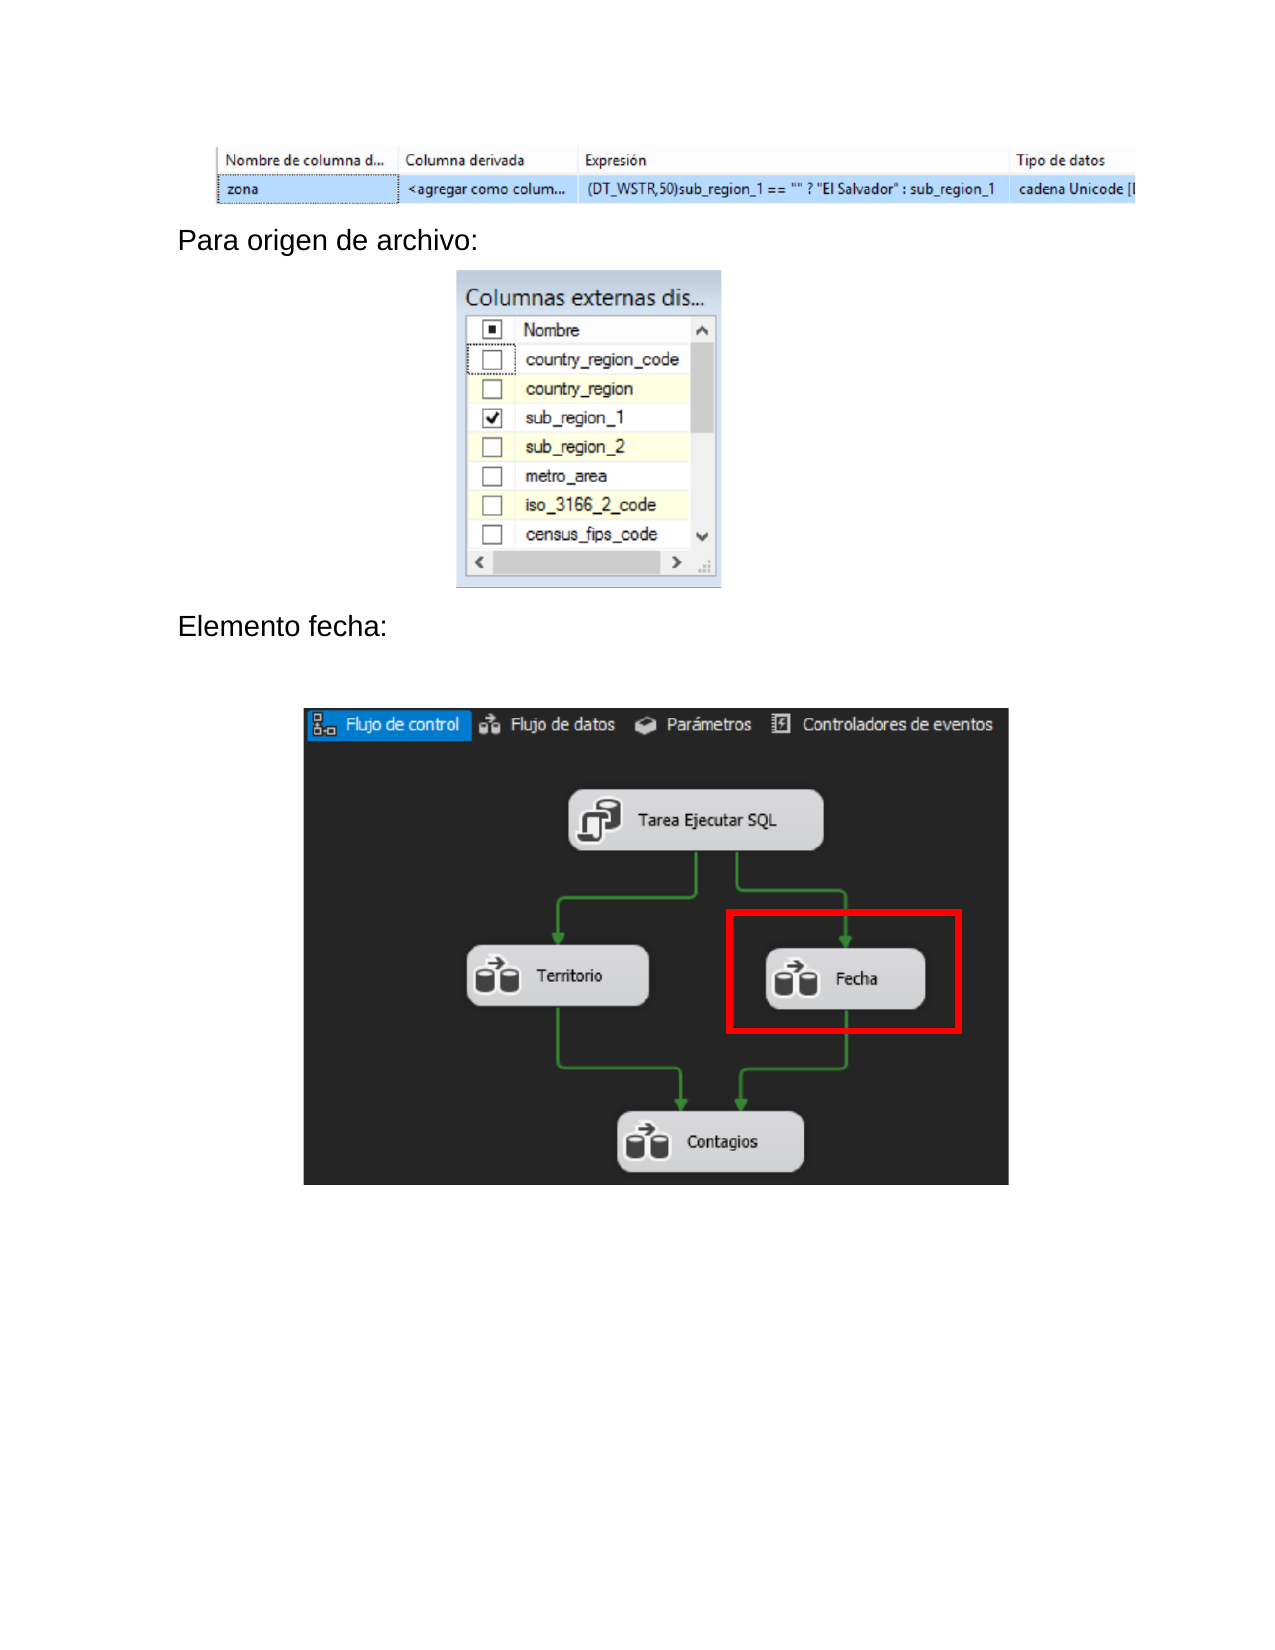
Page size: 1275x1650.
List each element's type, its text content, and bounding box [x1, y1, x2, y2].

text Para origen de archivo: [177, 223, 1098, 256]
picture [303, 708, 1009, 1185]
text Elemento fecha: [177, 276, 1098, 643]
picture [214, 147, 1136, 204]
picture [456, 270, 722, 588]
